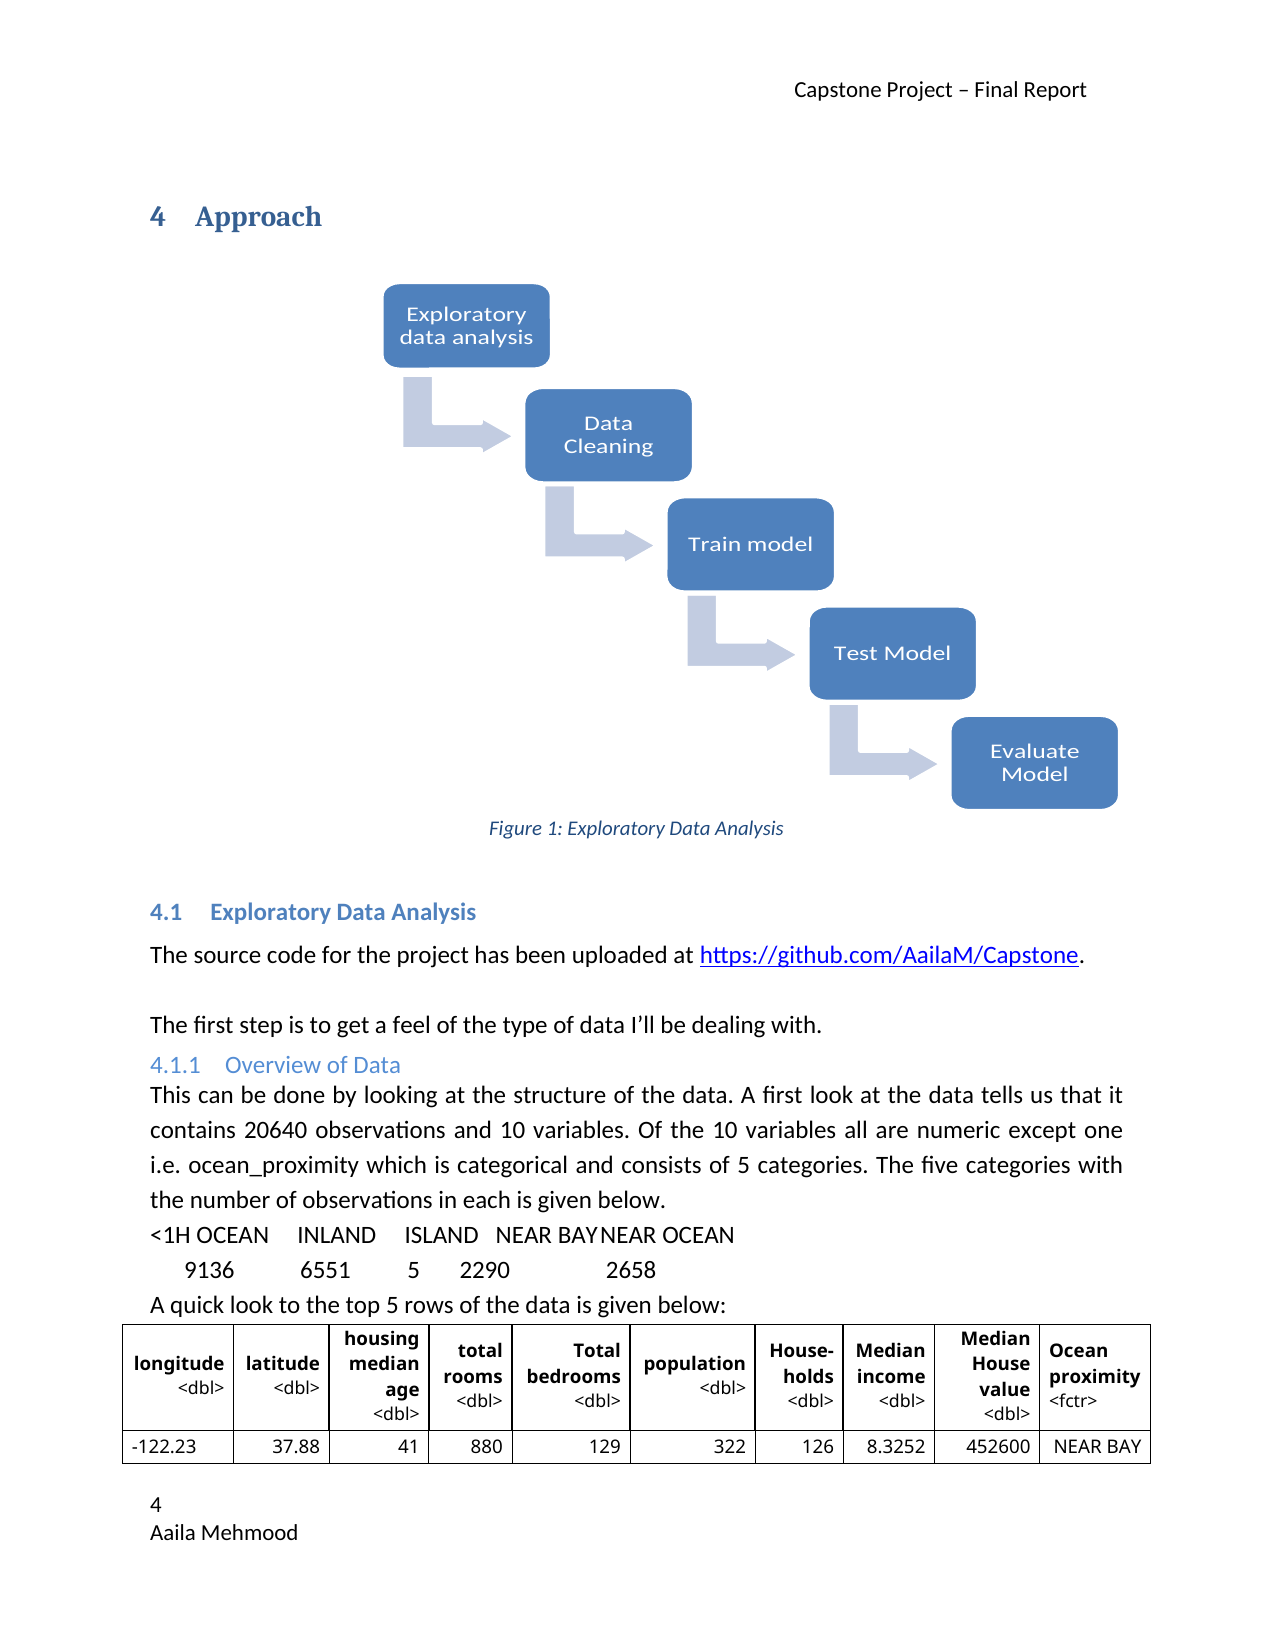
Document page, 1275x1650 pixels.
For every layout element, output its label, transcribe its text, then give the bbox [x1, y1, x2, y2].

table_cell 129 [513, 1431, 630, 1462]
table_header total rooms <dbl> [430, 1325, 511, 1430]
table_header Median income <dbl> [844, 1325, 934, 1430]
text 9136 6551 5 2290 2658 [150, 1254, 1125, 1285]
table_cell NEAR BAY [1040, 1431, 1150, 1462]
table_header Median House value <dbl> [935, 1325, 1039, 1430]
table_cell -122.23 [123, 1431, 233, 1462]
subtitle Overview of Data [150, 1049, 1125, 1079]
table_header Total bedrooms <dbl> [513, 1325, 629, 1430]
table_header population <dbl> [631, 1325, 754, 1430]
table_header House-holds <dbl> [756, 1325, 842, 1430]
table_header Ocean proximity <fctr> [1040, 1325, 1150, 1430]
table_header housing median age <dbl> [330, 1325, 428, 1430]
table_cell 880 [429, 1431, 512, 1462]
text The source code for the project has been uploaded at https://github.com/AailaM/Capstone. [150, 939, 1125, 970]
table_cell 126 [756, 1431, 843, 1462]
table_cell 37.88 [234, 1431, 329, 1462]
text The first step is to get a feel of the type of data I’ll be dealing with. [150, 1009, 1125, 1040]
table_cell 452600 [935, 1431, 1039, 1462]
table_cell 41 [330, 1431, 428, 1462]
text A quick look to the top 5 rows of the data is given below: [150, 1289, 1125, 1320]
subtitle Approach [150, 200, 1125, 233]
text <1H OCEAN INLAND ISLAND NEAR BAY NEAR OCEAN [150, 1219, 1125, 1250]
table_cell 322 [631, 1431, 755, 1462]
text This can be done by looking at the structure of the data. A first look at the data tells us that it contains 20640 observations and 10 variables. Of the 10 variables all are numeric except one i.e. ocean_proximity which is categorical and consists of 5 categories. The five categories with the number of observations in each is given below. [150, 1079, 1125, 1215]
table_header latitude <dbl> [234, 1325, 328, 1430]
table_cell 8.3252 [844, 1431, 934, 1462]
subtitle Exploratory Data Analysis [150, 897, 1125, 927]
text Figure 1: Exploratory Data Analysis [150, 815, 1125, 841]
table_header longitude <dbl> [123, 1325, 233, 1430]
